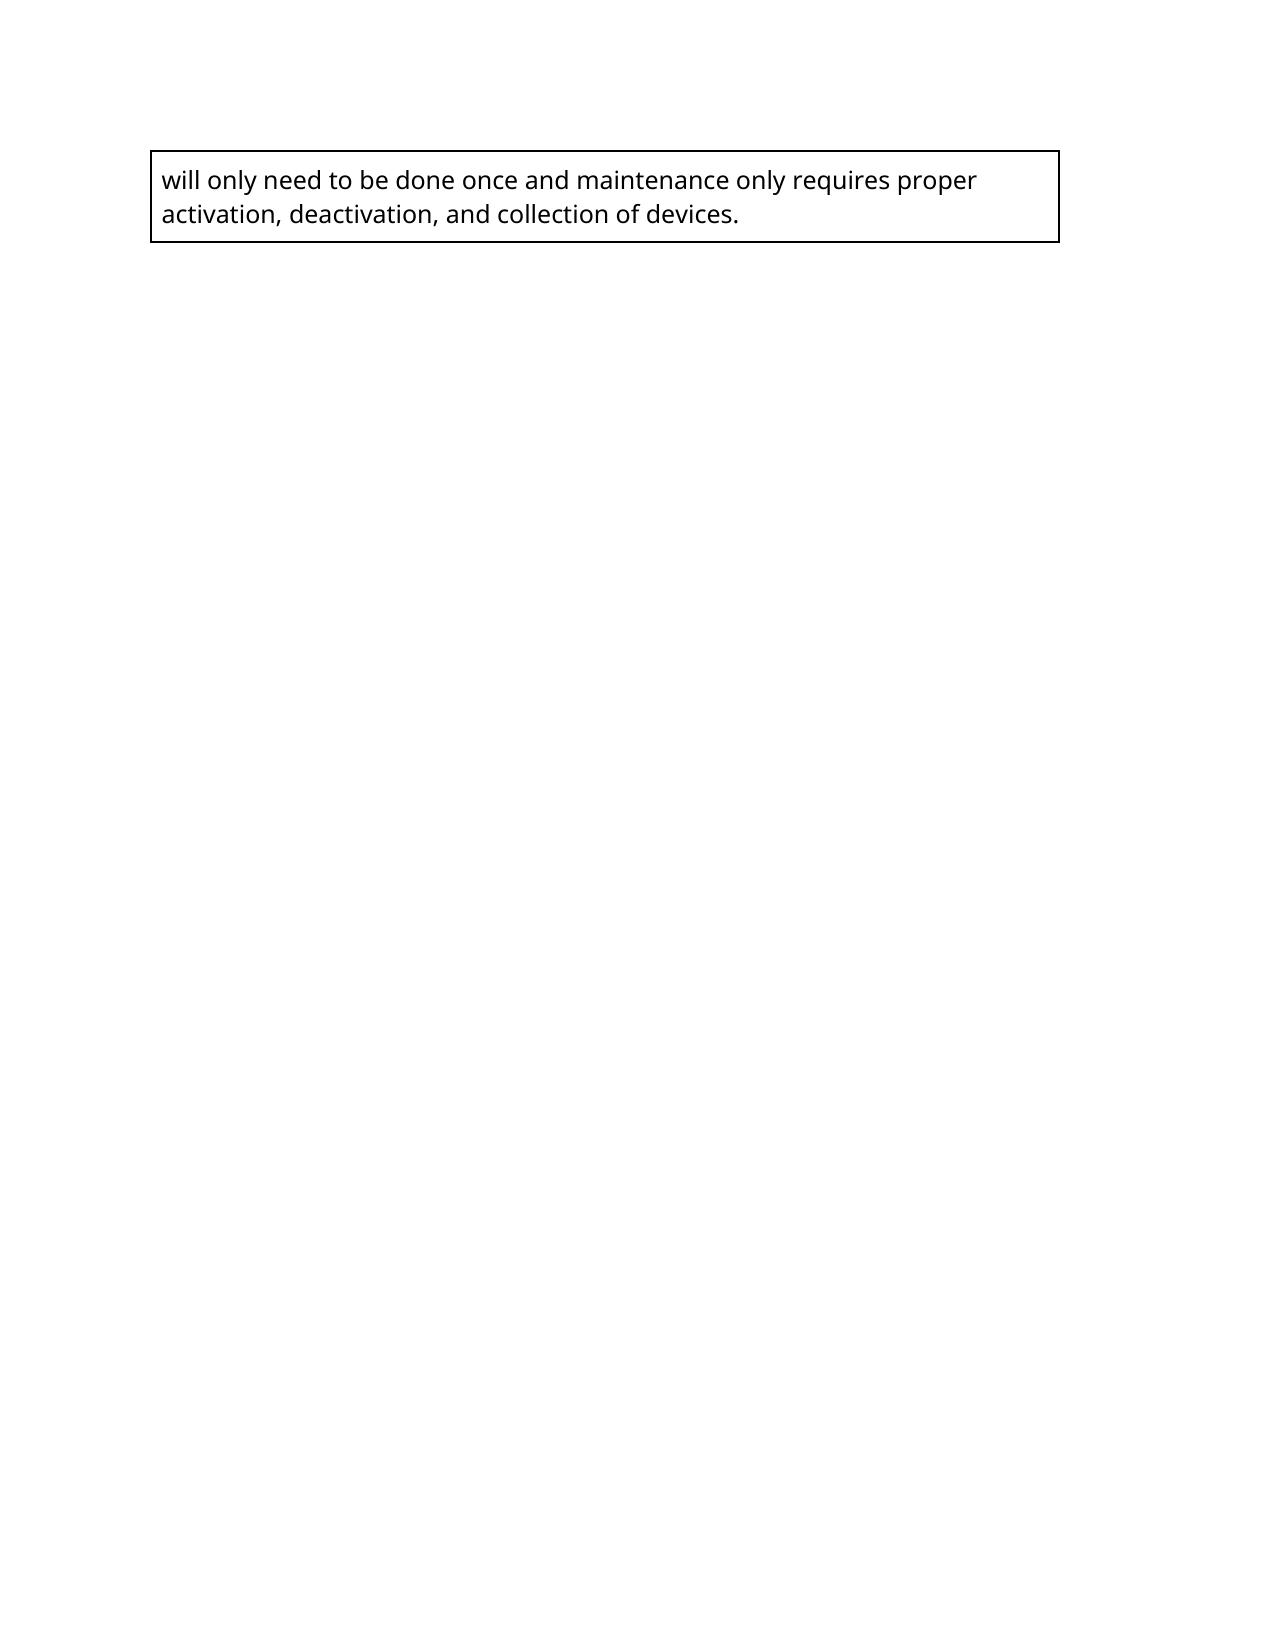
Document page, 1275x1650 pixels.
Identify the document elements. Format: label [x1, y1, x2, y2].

table_cell [152, 152, 1058, 241]
